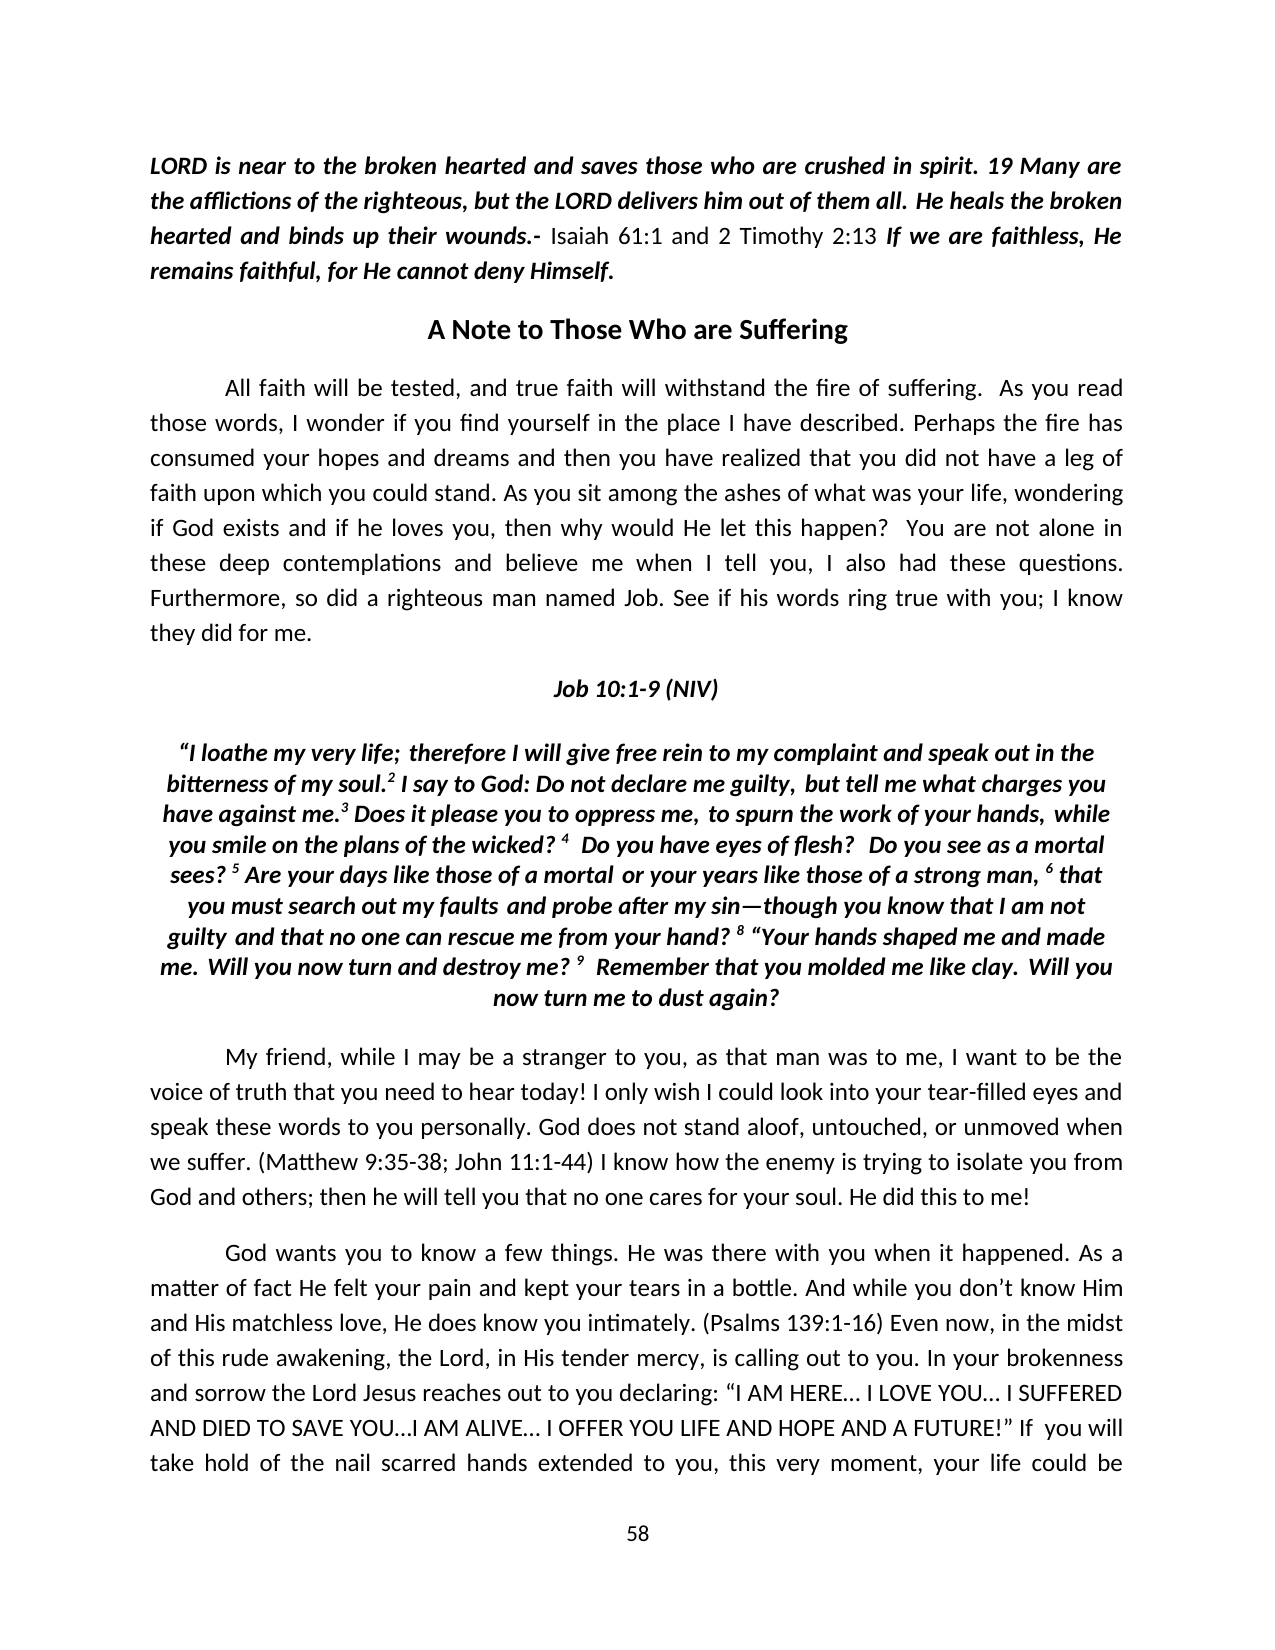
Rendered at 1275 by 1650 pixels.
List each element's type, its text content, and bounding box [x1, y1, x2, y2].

text A Note to Those Who are Suffering [150, 311, 1125, 346]
text “I loathe my very life; therefore I will give free rein to my complaint and speak out in the bitterness of my soul.2 I say to God: Do not declare me guilty, but tell me what charges you have against me.3 Does it please you to oppress me, to spurn the work of your hands, while you smile on the plans of the wicked? 4 Do you have eyes of flesh? Do you see as a mortal sees? 5 Are your days like those of a mortal or your years like those of a strong man, 6 that you must search out my faults and probe after my sin—though you know that I am not guilty and that no one can rescue me from your hand? 8 “Your hands shaped me and made me. Will you now turn and destroy me? 9 Remember that you molded me like clay. Will you now turn me to dust again? [150, 738, 1125, 1012]
text My friend, while I may be a stranger to you, as that man was to me, I want to be the voice of truth that you need to hear today! I only wish I could look into your tear-filled eyes and speak these words to you personally. God does not stand aloof, untouched, or unmoved when we suffer. (Matthew 9:35-38; John 11:1-44) I know how the enemy is trying to isolate you from God and others; then he will tell you that no one cares for your soul. He did this to me! [150, 1041, 1125, 1212]
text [150, 1237, 1125, 1478]
text Job 10:1-9 (NIV) [150, 673, 1125, 704]
text All faith will be tested, and true faith will withstand the fire of suffering. As you read those words, I wonder if you find yourself in the place I have described. Perhaps the fire has consumed your hopes and dreams and then you have realized that you did not have a leg of faith upon which you could stand. As you sit among the ashes of what was your life, wondering if God exists and if he loves you, then why would He let this happen? You are not alone in these deep contemplations and believe me when I tell you, I also had these questions. Furthermore, so did a righteous man named Job. See if his words ring true with you; I know they did for me. [150, 373, 1125, 648]
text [150, 150, 1125, 286]
